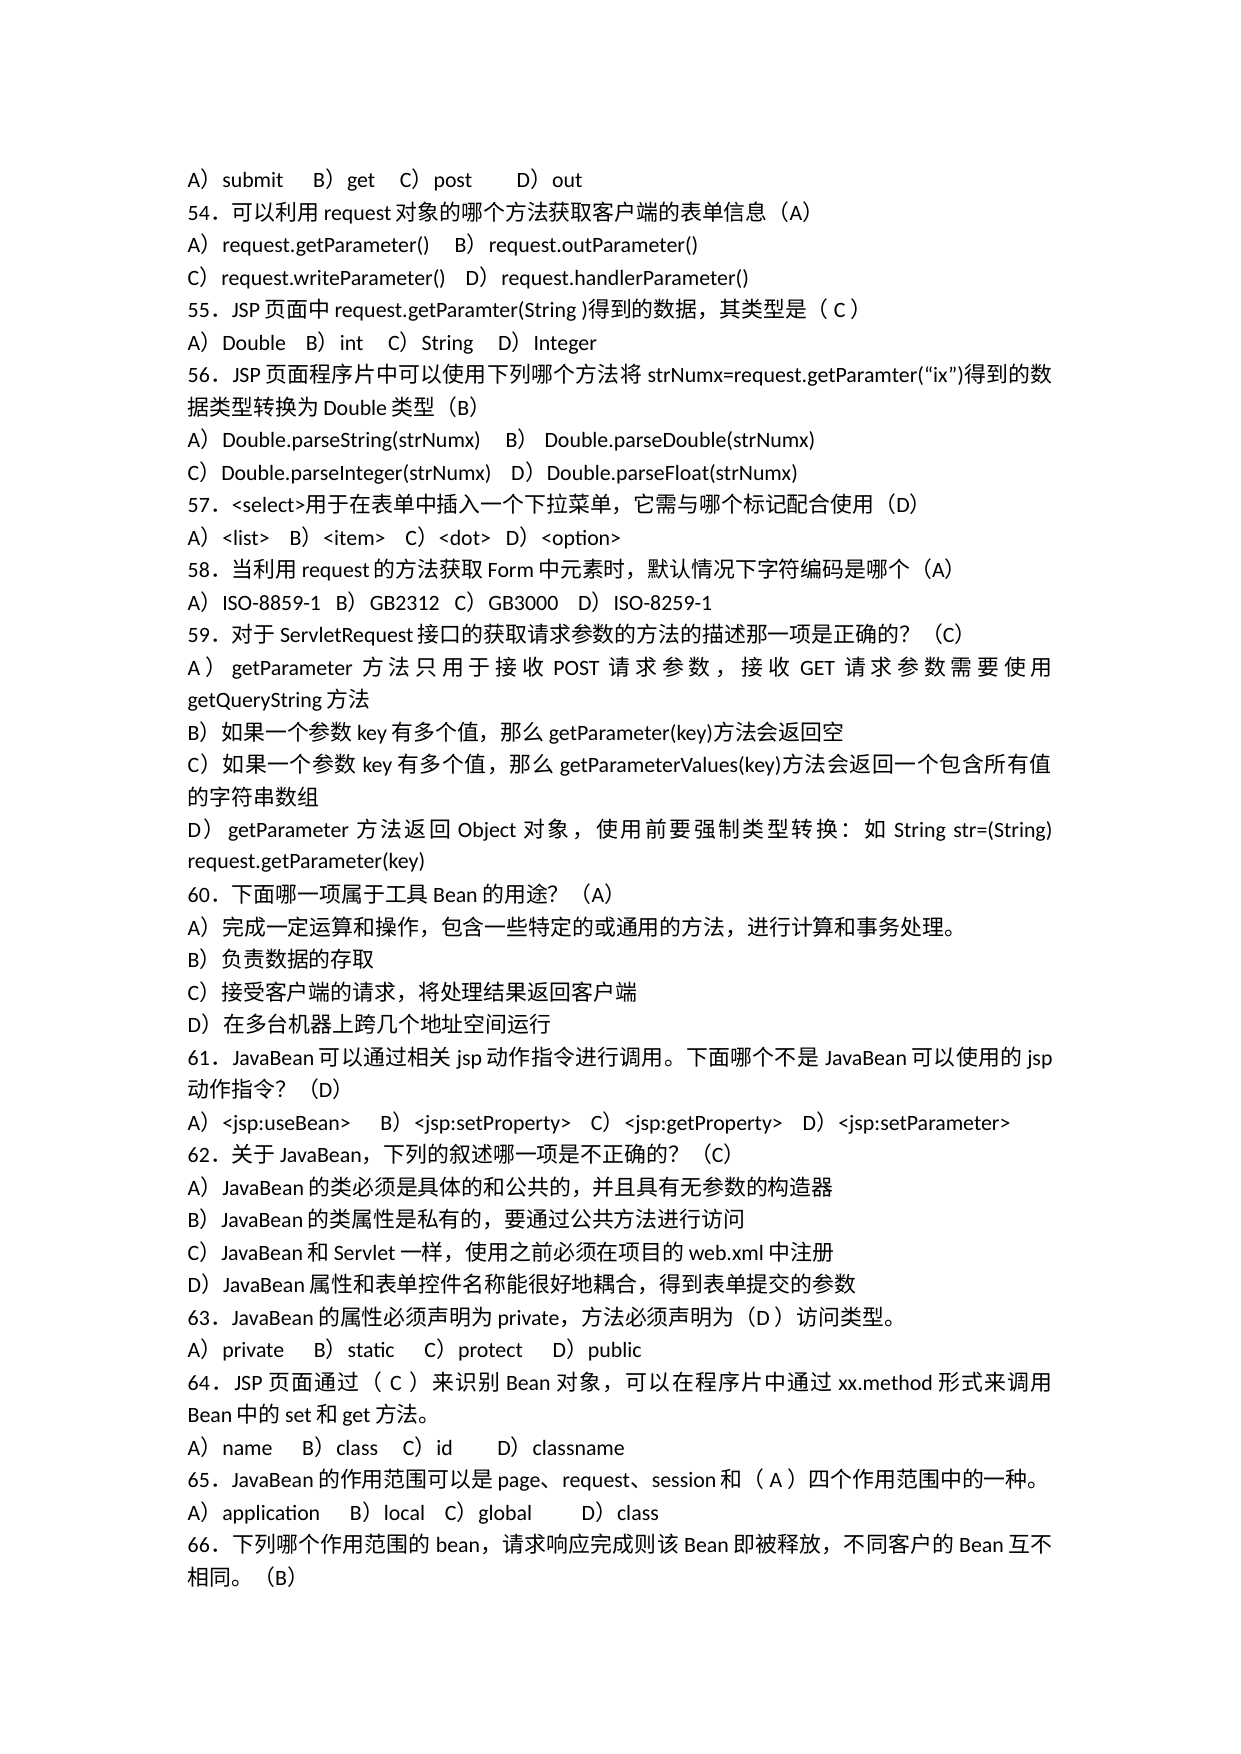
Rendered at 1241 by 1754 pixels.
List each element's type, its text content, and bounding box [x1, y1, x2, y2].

text A）Double.parseString(strNumx) B） Double.parseDouble(strNumx) [187, 422, 1053, 454]
text 66．下列哪个作用范围的bean，请求响应完成则该Bean即被释放，不同客户的Bean互不相同。（B） [187, 1527, 1053, 1592]
text C）Double.parseInteger(strNumx) D）Double.parseFloat(strNumx) [187, 454, 1053, 487]
text A）Double B）int C）String D）Integer [187, 324, 1053, 357]
text B）JavaBean的类属性是私有的，要通过公共方法进行访问 [187, 1202, 1053, 1234]
text D）getParameter方法返回Object对象，使用前要强制类型转换：如String str=(String) request.getParameter(key) [187, 812, 1053, 877]
text A）<jsp:useBean> B）<jsp:setProperty> C）<jsp:getProperty> D）<jsp:setParameter> [187, 1104, 1053, 1137]
text C）JavaBean和Servlet一样，使用之前必须在项目的web.xml中注册 [187, 1234, 1053, 1267]
text 55．JSP页面中request.getParamter(String )得到的数据，其类型是（ C ） [187, 292, 1053, 324]
text 58．当利用request的方法获取Form中元素时，默认情况下字符编码是哪个（A） [187, 552, 1053, 584]
text C）接受客户端的请求，将处理结果返回客户端 [187, 974, 1053, 1007]
text A）完成一定运算和操作，包含一些特定的或通用的方法，进行计算和事务处理。 [187, 909, 1053, 942]
text A）application B）local C）global D）class [187, 1494, 1053, 1527]
text B）负责数据的存取 [187, 942, 1053, 974]
text A）private B）static C）protect D）public [187, 1332, 1053, 1364]
text D）JavaBean属性和表单控件名称能很好地耦合，得到表单提交的参数 [187, 1267, 1053, 1299]
text 57．<select>用于在表单中插入一个下拉菜单，它需与哪个标记配合使用（D） [187, 487, 1053, 519]
text B）如果一个参数key有多个值，那么getParameter(key)方法会返回空 [187, 714, 1053, 747]
text A）JavaBean的类必须是具体的和公共的，并且具有无参数的构造器 [187, 1169, 1053, 1202]
text 59．对于ServletRequest接口的获取请求参数的方法的描述那一项是正确的？（C） [187, 617, 1053, 649]
text 63．JavaBean的属性必须声明为private，方法必须声明为（D ）访问类型。 [187, 1299, 1053, 1332]
text 62．关于JavaBean，下列的叙述哪一项是不正确的？（C） [187, 1137, 1053, 1169]
text C）request.writeParameter() D）request.handlerParameter() [187, 259, 1053, 292]
text A）name B）class C）id D）classname [187, 1429, 1053, 1462]
text 61．JavaBean可以通过相关jsp动作指令进行调用。下面哪个不是JavaBean可以使用的jsp动作指令？（D） [187, 1039, 1053, 1104]
text D）在多台机器上跨几个地址空间运行 [187, 1007, 1053, 1039]
text A）submit B）get C）post D）out [187, 162, 1053, 194]
text 64．JSP页面通过（ C ）来识别Bean对象，可以在程序片中通过xx.method形式来调用Bean中的set和get方法。 [187, 1364, 1053, 1429]
text A）<list> B）<item> C）<dot> D）<option> [187, 519, 1053, 552]
text A）getParameter方法只用于接收POST请求参数，接收GET请求参数需要使用getQueryString方法 [187, 649, 1053, 714]
text 60．下面哪一项属于工具Bean的用途？（A） [187, 877, 1053, 909]
text A）request.getParameter() B）request.outParameter() [187, 227, 1053, 259]
text A）ISO-8859-1 B）GB2312 C）GB3000 D）ISO-8259-1 [187, 584, 1053, 617]
text 65．JavaBean的作用范围可以是page、request、session和（ A ）四个作用范围中的一种。 [187, 1462, 1053, 1494]
text 54．可以利用request对象的哪个方法获取客户端的表单信息（A） [187, 194, 1053, 227]
text 56．JSP页面程序片中可以使用下列哪个方法将strNumx=request.getParamter(“ix”)得到的数据类型转换为Double类型（B） [187, 357, 1053, 422]
text C）如果一个参数key有多个值，那么getParameterValues(key)方法会返回一个包含所有值的字符串数组 [187, 747, 1053, 812]
